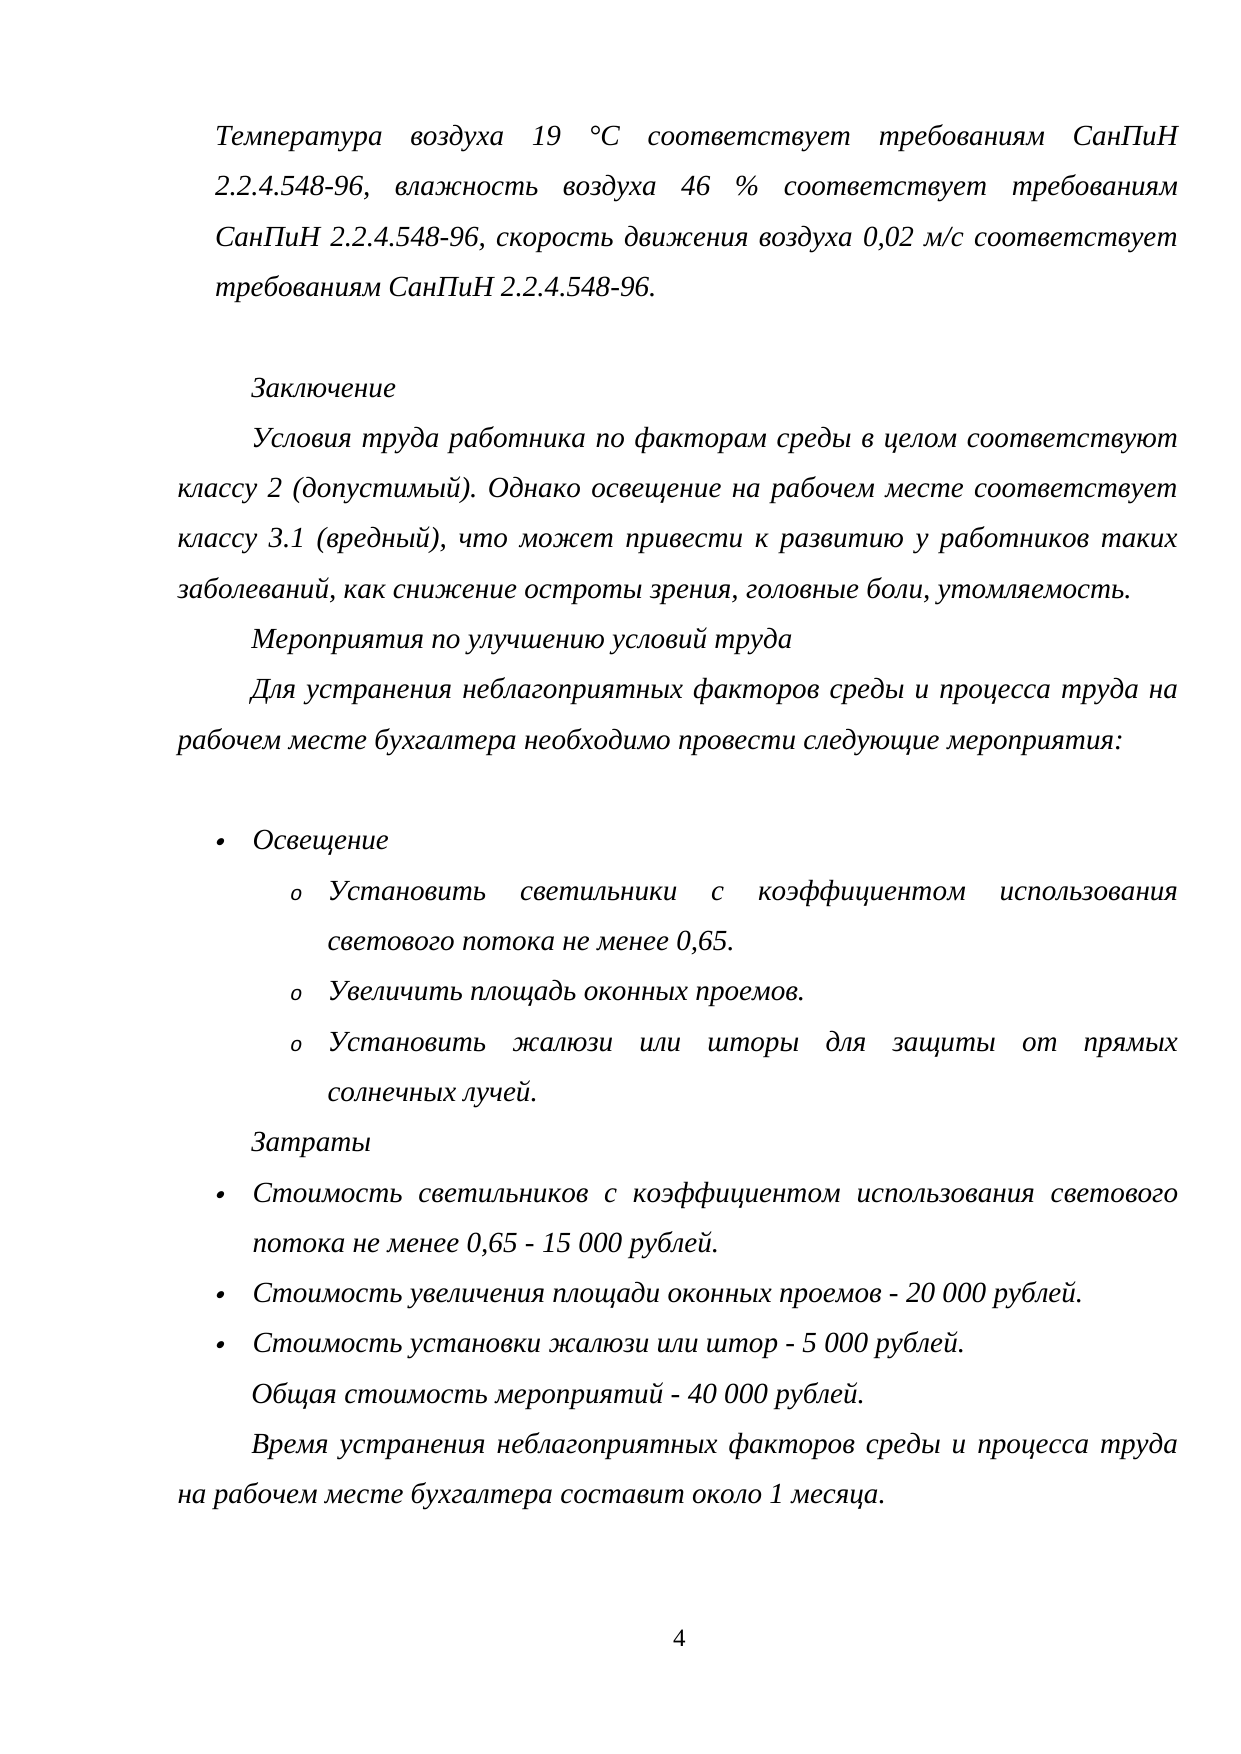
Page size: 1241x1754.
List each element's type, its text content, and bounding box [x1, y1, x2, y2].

text Общая стоимость мероприятий - 40 000 рублей. [177, 1376, 1181, 1409]
text Затраты [177, 1124, 1181, 1158]
text Время устранения неблагоприятных факторов среды и процесса труда на рабочем месте бухгалтера составит около 1 месяца. [177, 1426, 1181, 1510]
list Установить светильники с коэффициентом использования светового потока не менее 0,65. [290, 873, 1181, 957]
list Стоимость увеличения площади оконных проемов - 20 000 рублей. [215, 1275, 1181, 1309]
text Условия труда работника по факторам среды в целом соответствуют классу 2 (допустимый). Однако освещение на рабочем месте соответствует классу 3.1 (вредный), что может привести к развитию у работников таких заболеваний, как снижение остроты зрения, головные боли, утомляемость. [177, 420, 1181, 604]
text Заключение [177, 370, 1181, 403]
list Увеличить площадь оконных проемов. [290, 973, 1181, 1007]
list Стоимость установки жалюзи или штор - 5 000 рублей. [215, 1326, 1181, 1359]
list Стоимость светильников с коэффициентом использования светового потока не менее 0,65 - 15 000 рублей. [215, 1175, 1181, 1258]
text Для устранения неблагоприятных факторов среды и процесса труда на рабочем месте бухгалтера необходимо провести следующие мероприятия: [177, 672, 1181, 755]
list Установить жалюзи или шторы для защиты от прямых солнечных лучей. [290, 1024, 1181, 1108]
text Мероприятия по улучшению условий труда [177, 621, 1181, 655]
text Температура воздуха 19 °C соответствует требованиям СанПиН 2.2.4.548-96, влажность воздуха 46 % соответствует требованиям СанПиН 2.2.4.548-96, скорость движения воздуха 0,02 м/с соответствует требованиям СанПиН 2.2.4.548-96. [215, 118, 1181, 303]
list Освещение [215, 822, 1181, 856]
